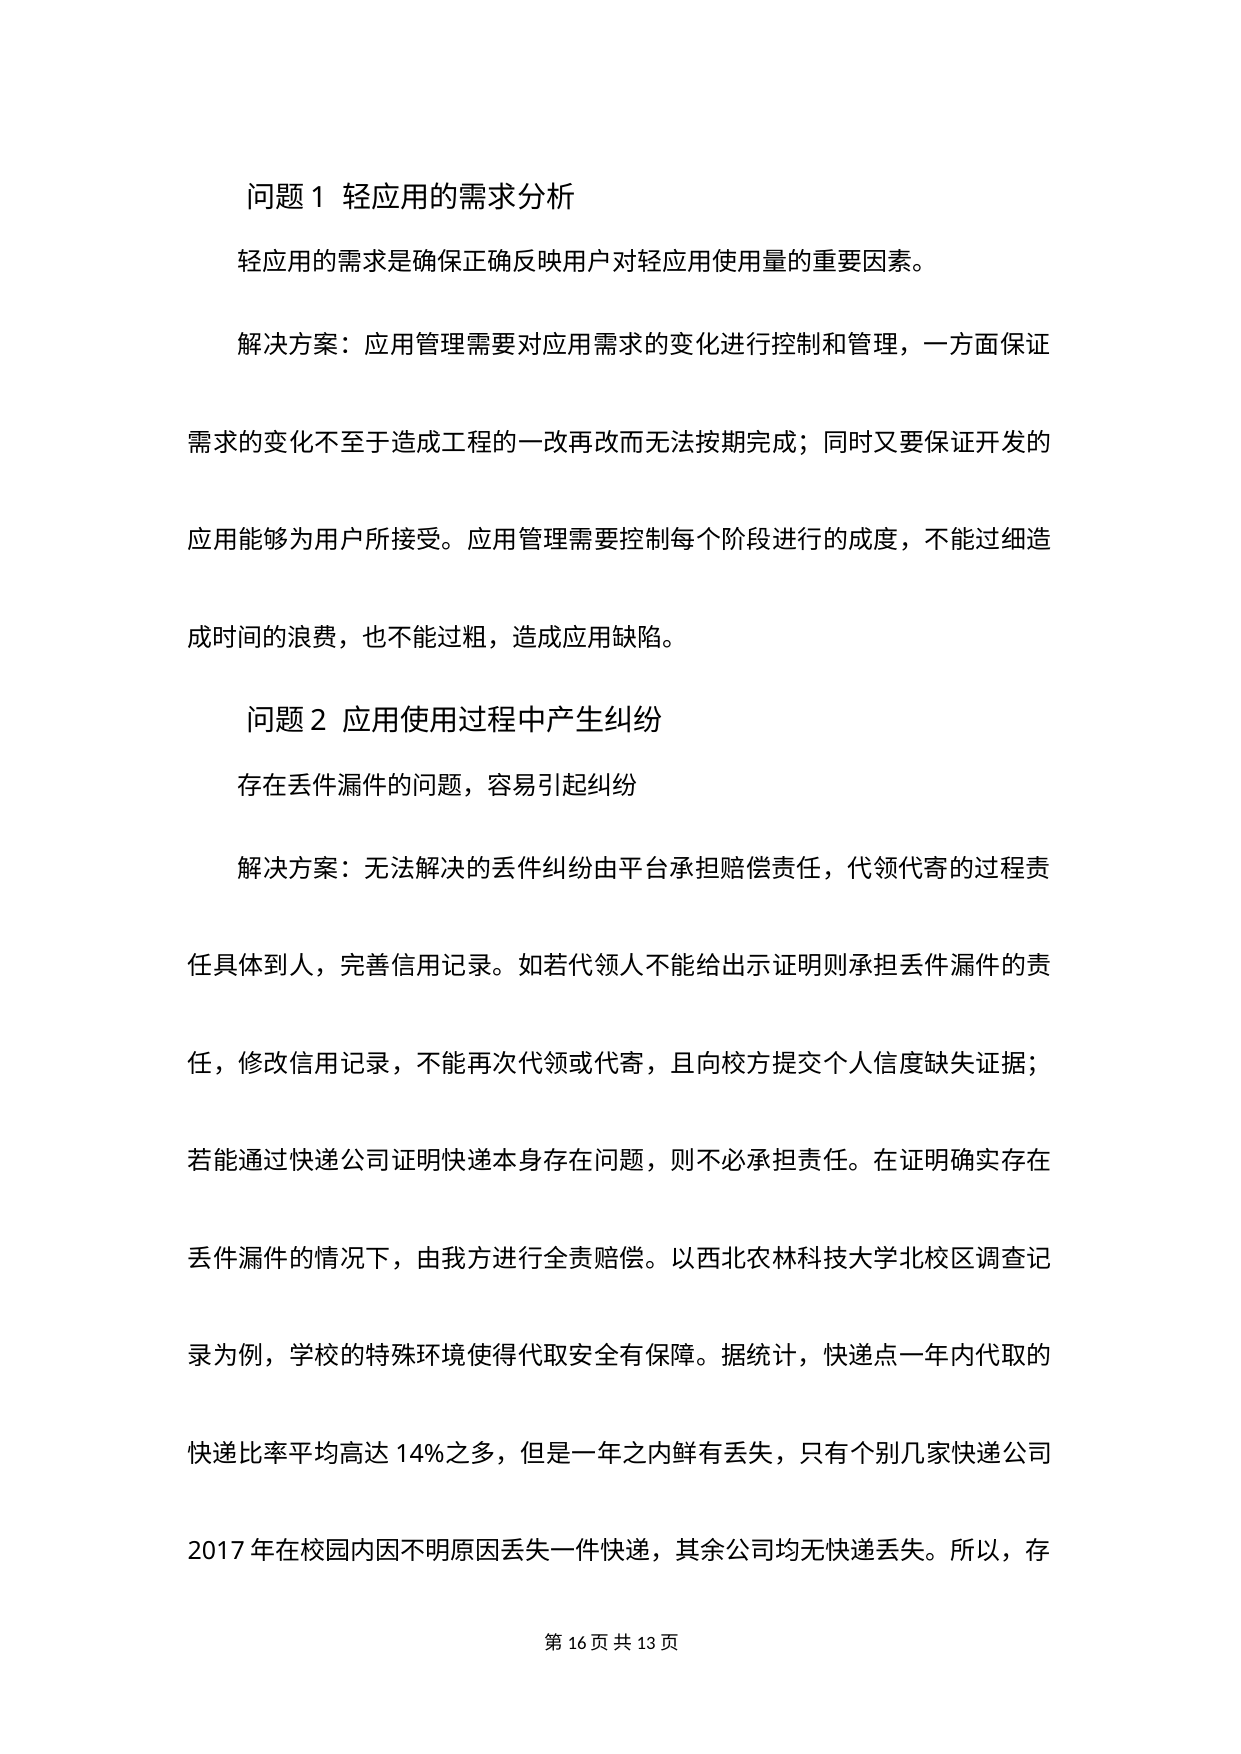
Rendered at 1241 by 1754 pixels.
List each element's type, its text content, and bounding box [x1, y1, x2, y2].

text 问题1 轻应用的需求分析 [187, 162, 1053, 227]
text 问题2 应用使用过程中产生纠纷 [187, 686, 1053, 751]
text 解决方案：应用管理需要对应用需求的变化进行控制和管理，一方面保证需求的变化不至于造成工程的一改再改而无法按期完成；同时又要保证开发的应用能够为用户所接受。应用管理需要控制每个阶段进行的成度，不能过细造成时间的浪费，也不能过粗，造成应用缺陷。 [187, 310, 1053, 668]
text 轻应用的需求是确保正确反映用户对轻应用使用量的重要因素。 [187, 227, 1053, 292]
text 存在丢件漏件的问题，容易引起纠纷 [187, 751, 1053, 816]
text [187, 834, 1053, 1581]
